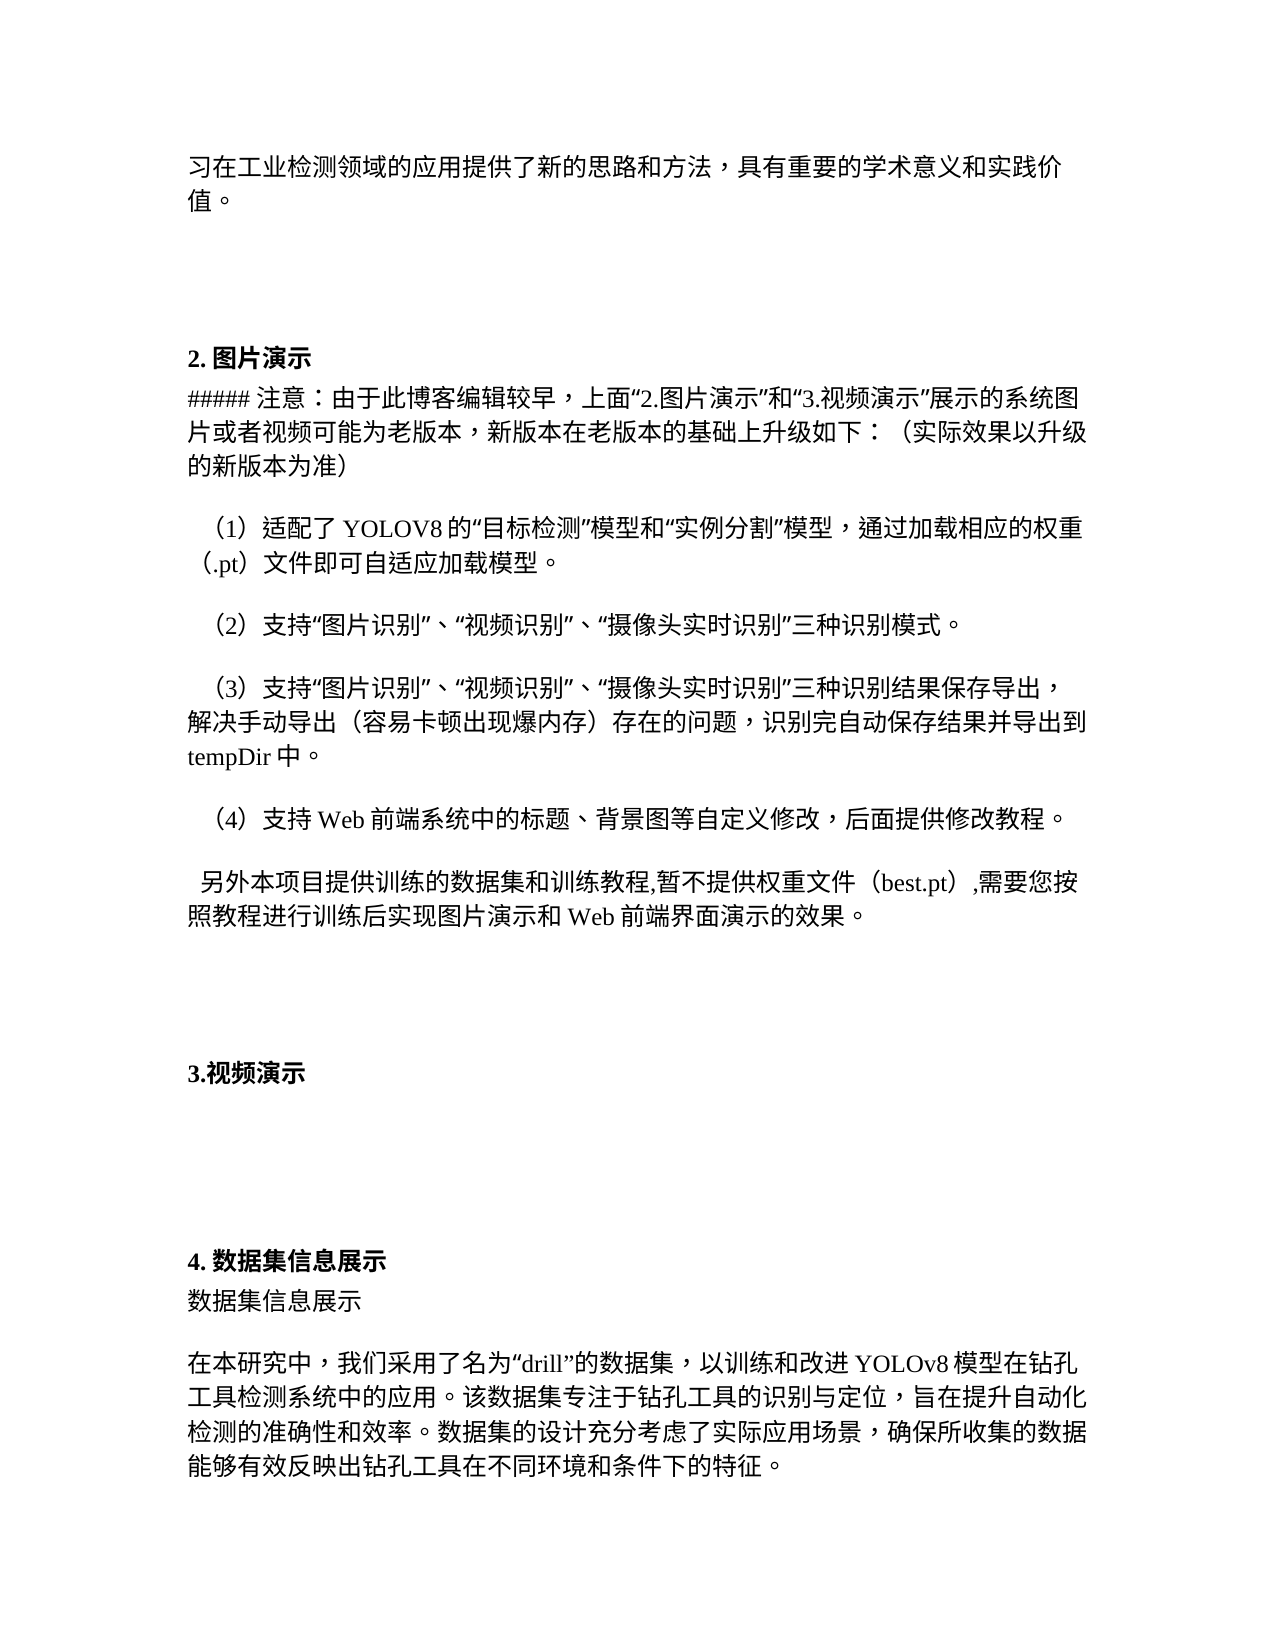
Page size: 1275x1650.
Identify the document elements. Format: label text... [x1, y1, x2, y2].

subtitle 2. 图片演示 [187, 341, 1087, 375]
subtitle 3.视频演示 [187, 1056, 1087, 1090]
subtitle 4. 数据集信息展示 [187, 1244, 1087, 1278]
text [187, 1283, 1087, 1482]
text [187, 150, 1087, 218]
text ##### 注意：由于此博客编辑较早，上面“2.图片演示”和“3.视频演示”展示的系统图片或者视频可能为老版本，新版本在老版本的基础上升级如下：（实际效果以升级的新版本为准） （1）适配了YOLOV8的“目标检测”模型和“实例分割”模型，通过加载相应的权重（.pt）文件即可自适应加载模型。 （2）支持“图片识别”、“视频识别”、“摄像头实时识别”三种识别模式。 （3）支持“图片识别”、“视频识别”、“摄像头实时识别”三种识别结果保存导出，解决手动导出（容易卡顿出现爆内存）存在的问题，识别完自动保存结果并导出到tempDir中。 （4）支持Web前端系统中的标题、背景图等自定义修改，后面提供修改教程。 另外本项目提供训练的数据集和训练教程,暂不提供权重文件（best.pt）,需要您按照教程进行训练后实现图片演示和Web前端界面演示的效果。 [187, 380, 1087, 933]
